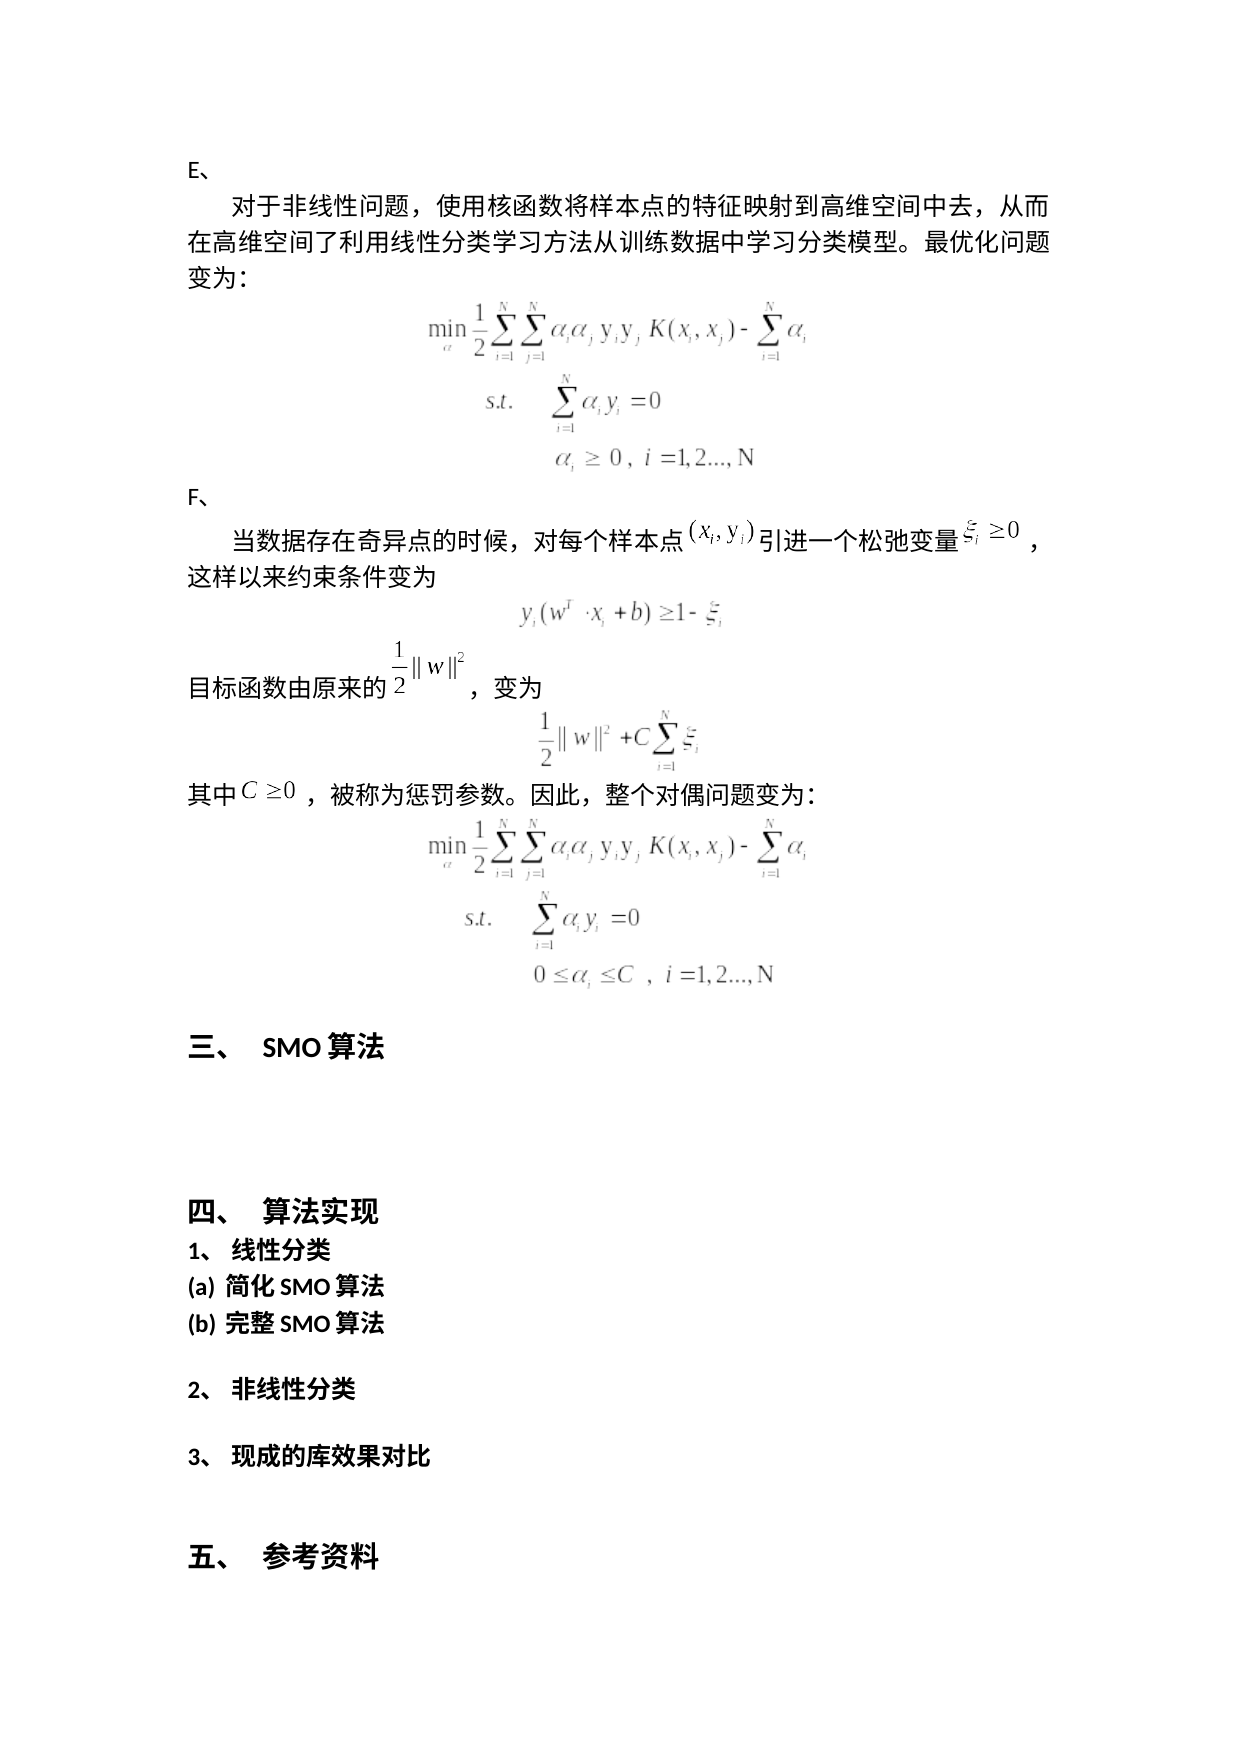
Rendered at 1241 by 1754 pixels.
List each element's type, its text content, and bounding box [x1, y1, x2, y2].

text E、 [187, 150, 1053, 186]
list SMO算法 [187, 1024, 1053, 1066]
list 简化SMO算法 [187, 1267, 1053, 1303]
list 线性分类 [187, 1231, 1053, 1267]
list 非线性分类 [187, 1370, 1053, 1406]
text 目标函数由原来的，变为 [187, 633, 1053, 705]
list 现成的库效果对比 [187, 1437, 1053, 1473]
text 对于非线性问题，使用核函数将样本点的特征映射到高维空间中去，从而在高维空间了利用线性分类学习方法从训练数据中学习分类模型。最优化问题变为： [187, 186, 1053, 295]
list 完整SMO算法 [187, 1303, 1053, 1339]
text 其中 ，被称为惩罚参数。因此，整个对偶问题变为： [187, 776, 1053, 812]
text F、 [187, 476, 1053, 512]
list 算法实现 [187, 1188, 1053, 1231]
list 参考资料 [187, 1534, 1053, 1576]
text 当数据存在奇异点的时候，对每个样本点引进一个松弛变量 ，这样以来约束条件变为 [187, 512, 1053, 593]
